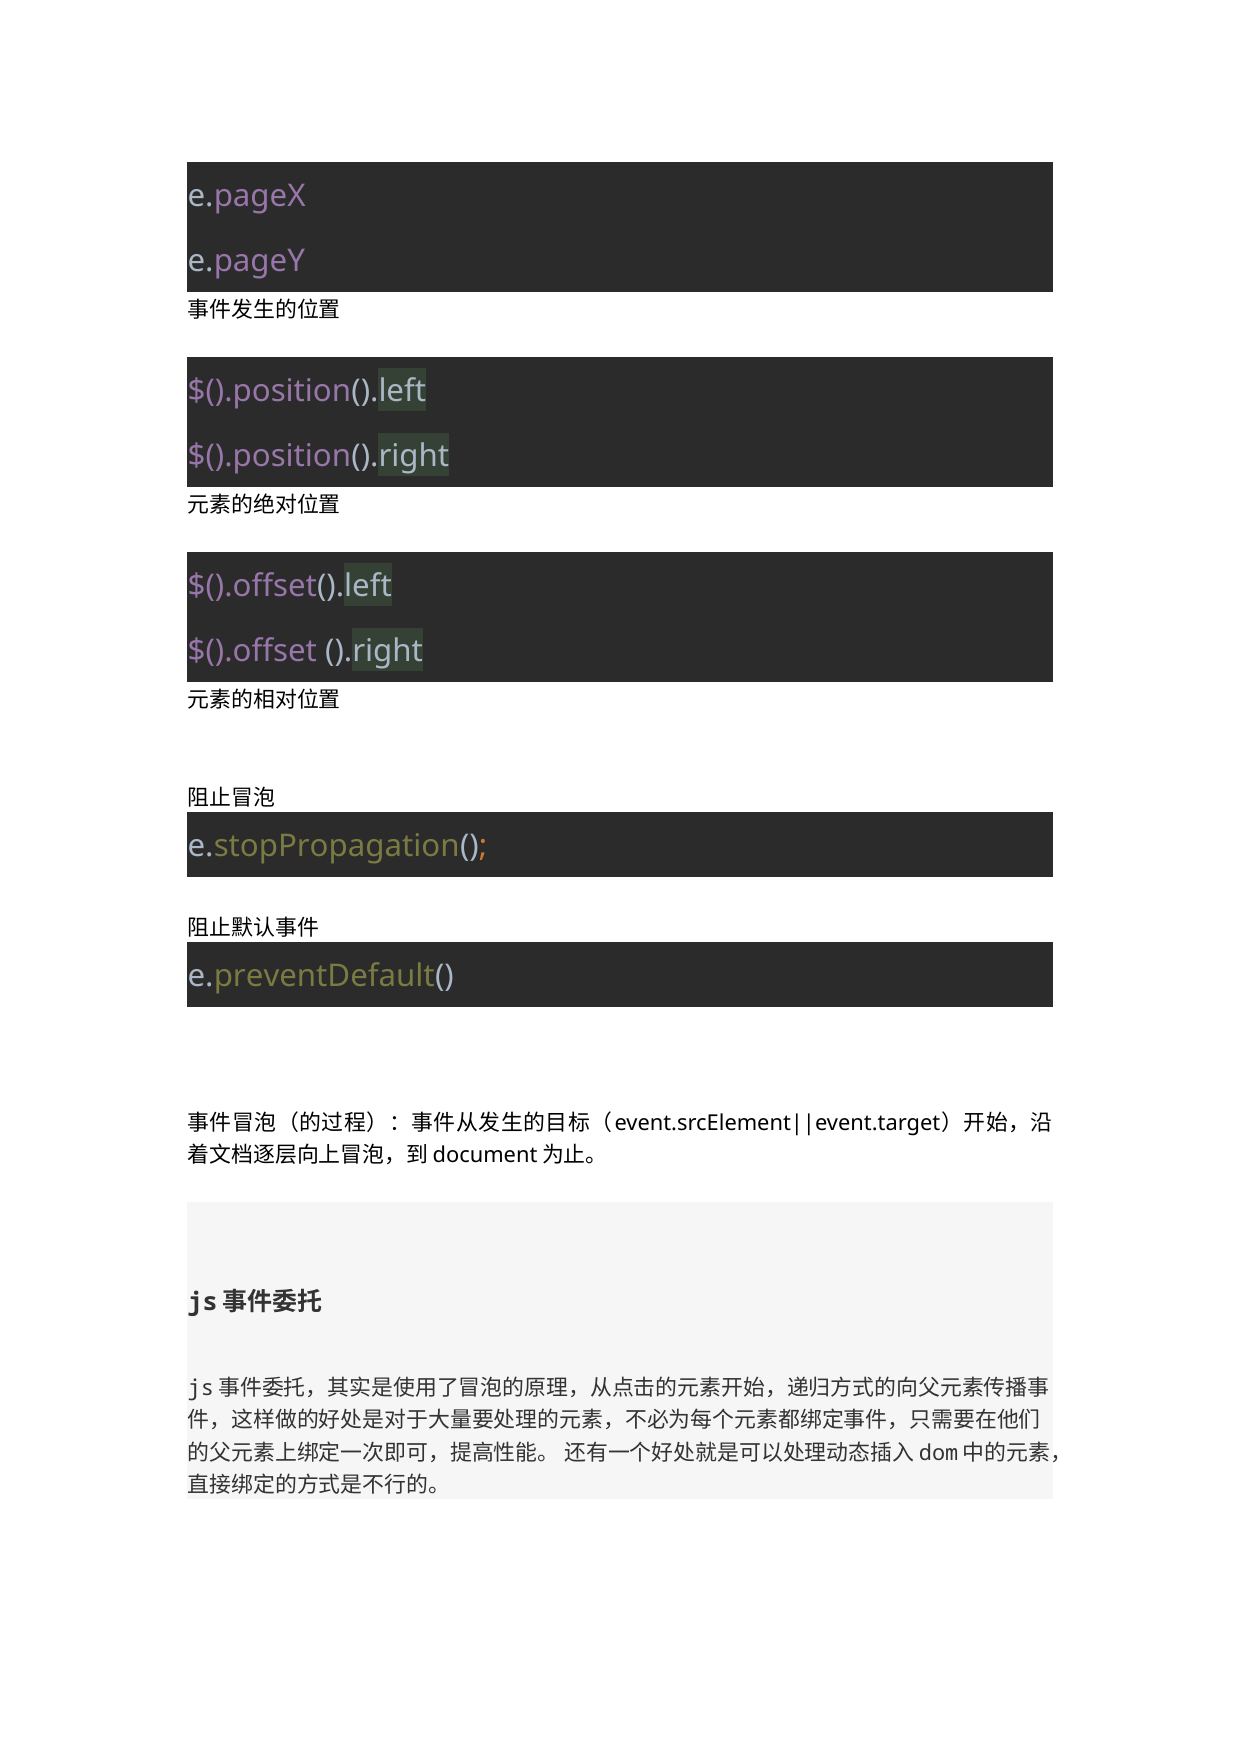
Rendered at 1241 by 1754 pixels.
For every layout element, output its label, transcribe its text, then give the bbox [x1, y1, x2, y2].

text js事件委托，其实是使用了冒泡的原理，从点击的元素开始，递归方式的向父元素传播事件，这样做的好处是对于大量要处理的元素，不必为每个元素都绑定事件，只需要在他们的父元素上绑定一次即可，提高性能。 还有一个好处就是可以处理动态插入dom中的元素，直接绑定的方式是不行的。 [187, 1369, 1053, 1499]
text $().offset ().right [187, 617, 1053, 682]
text $().offset().left [187, 552, 1053, 617]
text $().position().left [187, 357, 1053, 422]
text $().position().right [187, 422, 1053, 487]
text e.pageX [187, 162, 1053, 227]
text 阻止默认事件 [187, 909, 1053, 942]
text 元素的相对位置 [187, 682, 1053, 714]
text e.preventDefault() [187, 942, 1053, 1007]
text e.stopPropagation(); [187, 812, 1053, 877]
text 元素的绝对位置 [187, 487, 1053, 519]
text js事件委托 [187, 1202, 1053, 1332]
text 阻止冒泡 [187, 779, 1053, 812]
text e.pageY [187, 227, 1053, 292]
text 事件发生的位置 [187, 292, 1053, 324]
text 事件冒泡（的过程）：事件从发生的目标（event.srcElement||event.target）开始，沿着文档逐层向上冒泡，到document为止。 [187, 1104, 1053, 1169]
